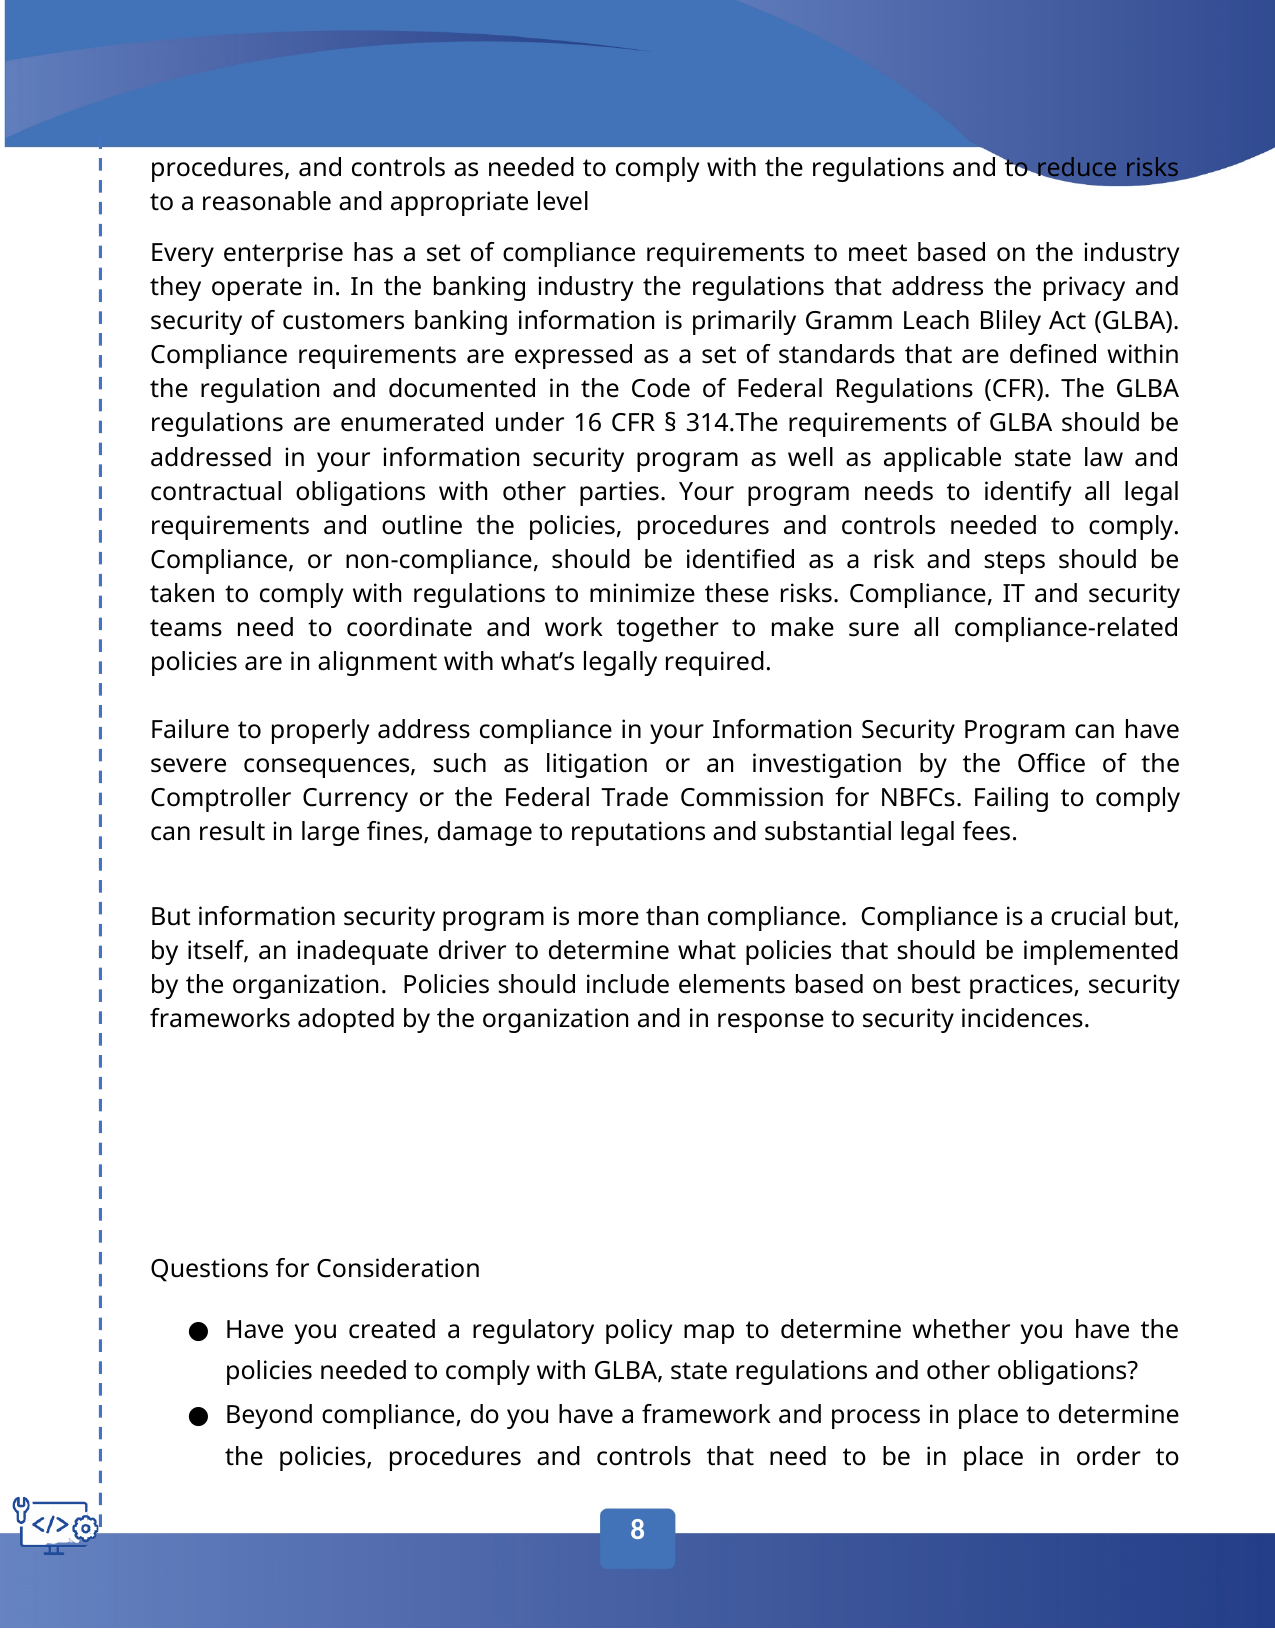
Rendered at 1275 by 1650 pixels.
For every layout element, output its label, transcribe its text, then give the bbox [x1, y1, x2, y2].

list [187, 1387, 1181, 1472]
text But information security program is more than compliance. Compliance is a crucial but, by itself, an inadequate driver to determine what policies that should be implemented by the organization. Policies should include elements based on best practices, security frameworks adopted by the organization and in response to security incidences. [150, 899, 1181, 1035]
text Questions for Consideration [150, 1251, 1181, 1285]
text Failure to properly address compliance in your Information Security Program can have severe consequences, such as litigation or an investigation by the Office of the Comptroller Currency or the Federal Trade Commission for NBFCs. Failing to comply can result in large fines, damage to reputations and substantial legal fees. [150, 712, 1181, 848]
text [150, 150, 1181, 218]
text Every enterprise has a set of compliance requirements to meet based on the industry they operate in. In the banking industry the regulations that address the privacy and security of customers banking information is primarily Gramm Leach Bliley Act (GLBA). Compliance requirements are expressed as a set of standards that are defined within the regulation and documented in the Code of Federal Regulations (CFR). The GLBA regulations are enumerated under 16 CFR § 314.The requirements of GLBA should be addressed in your information security program as well as applicable state law and contractual obligations with other parties. Your program needs to identify all legal requirements and outline the policies, procedures and controls needed to comply. Compliance, or non-compliance, should be identified as a risk and steps should be taken to comply with regulations to minimize these risks. Compliance, IT and security teams need to coordinate and work together to make sure all compliance-related policies are in alignment with what’s legally required. [150, 235, 1181, 678]
list Have you created a regulatory policy map to determine whether you have the policies needed to comply with GLBA, state regulations and other obligations? [187, 1302, 1181, 1387]
picture [0, 0, 1275, 1628]
